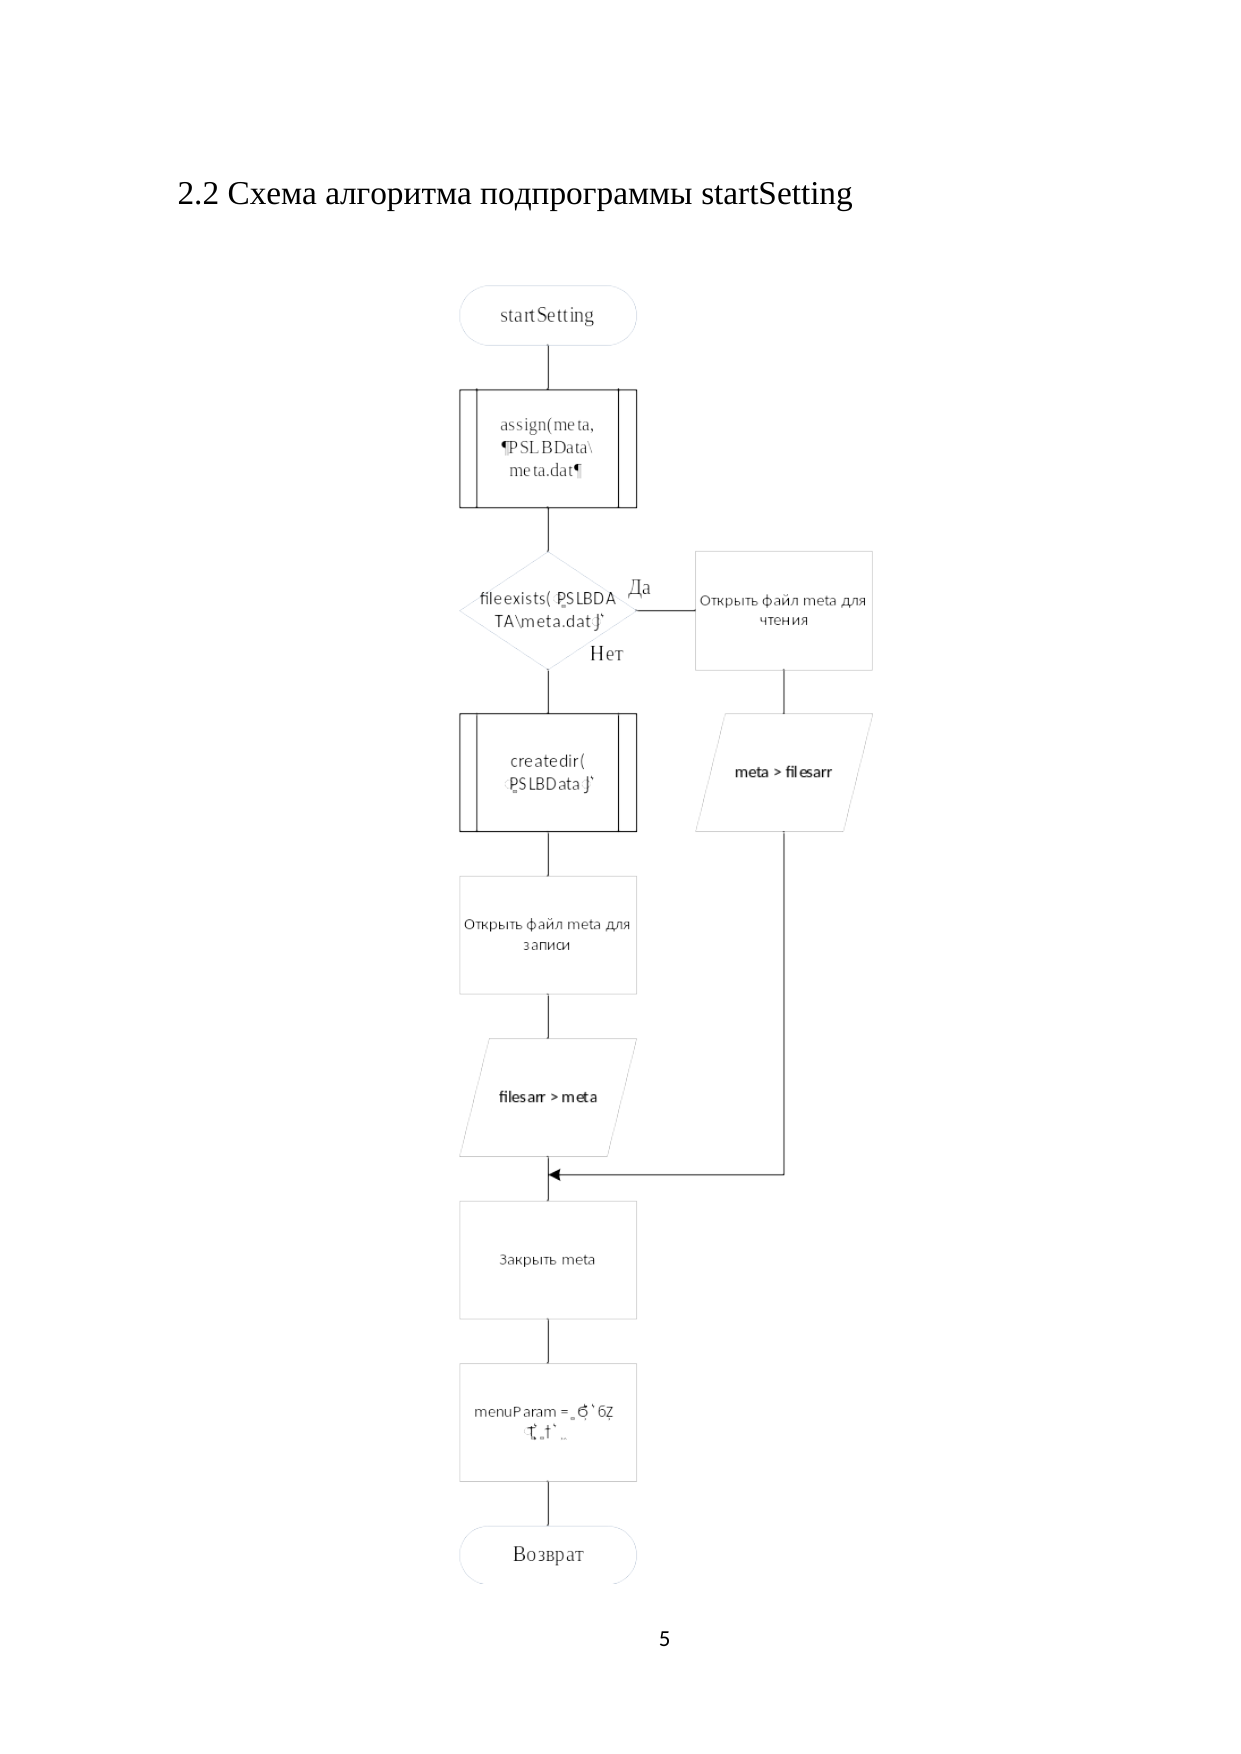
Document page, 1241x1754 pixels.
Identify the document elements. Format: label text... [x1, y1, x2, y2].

text 2.2 Схема алгоритма подпрограммы startSetting [177, 173, 1152, 211]
